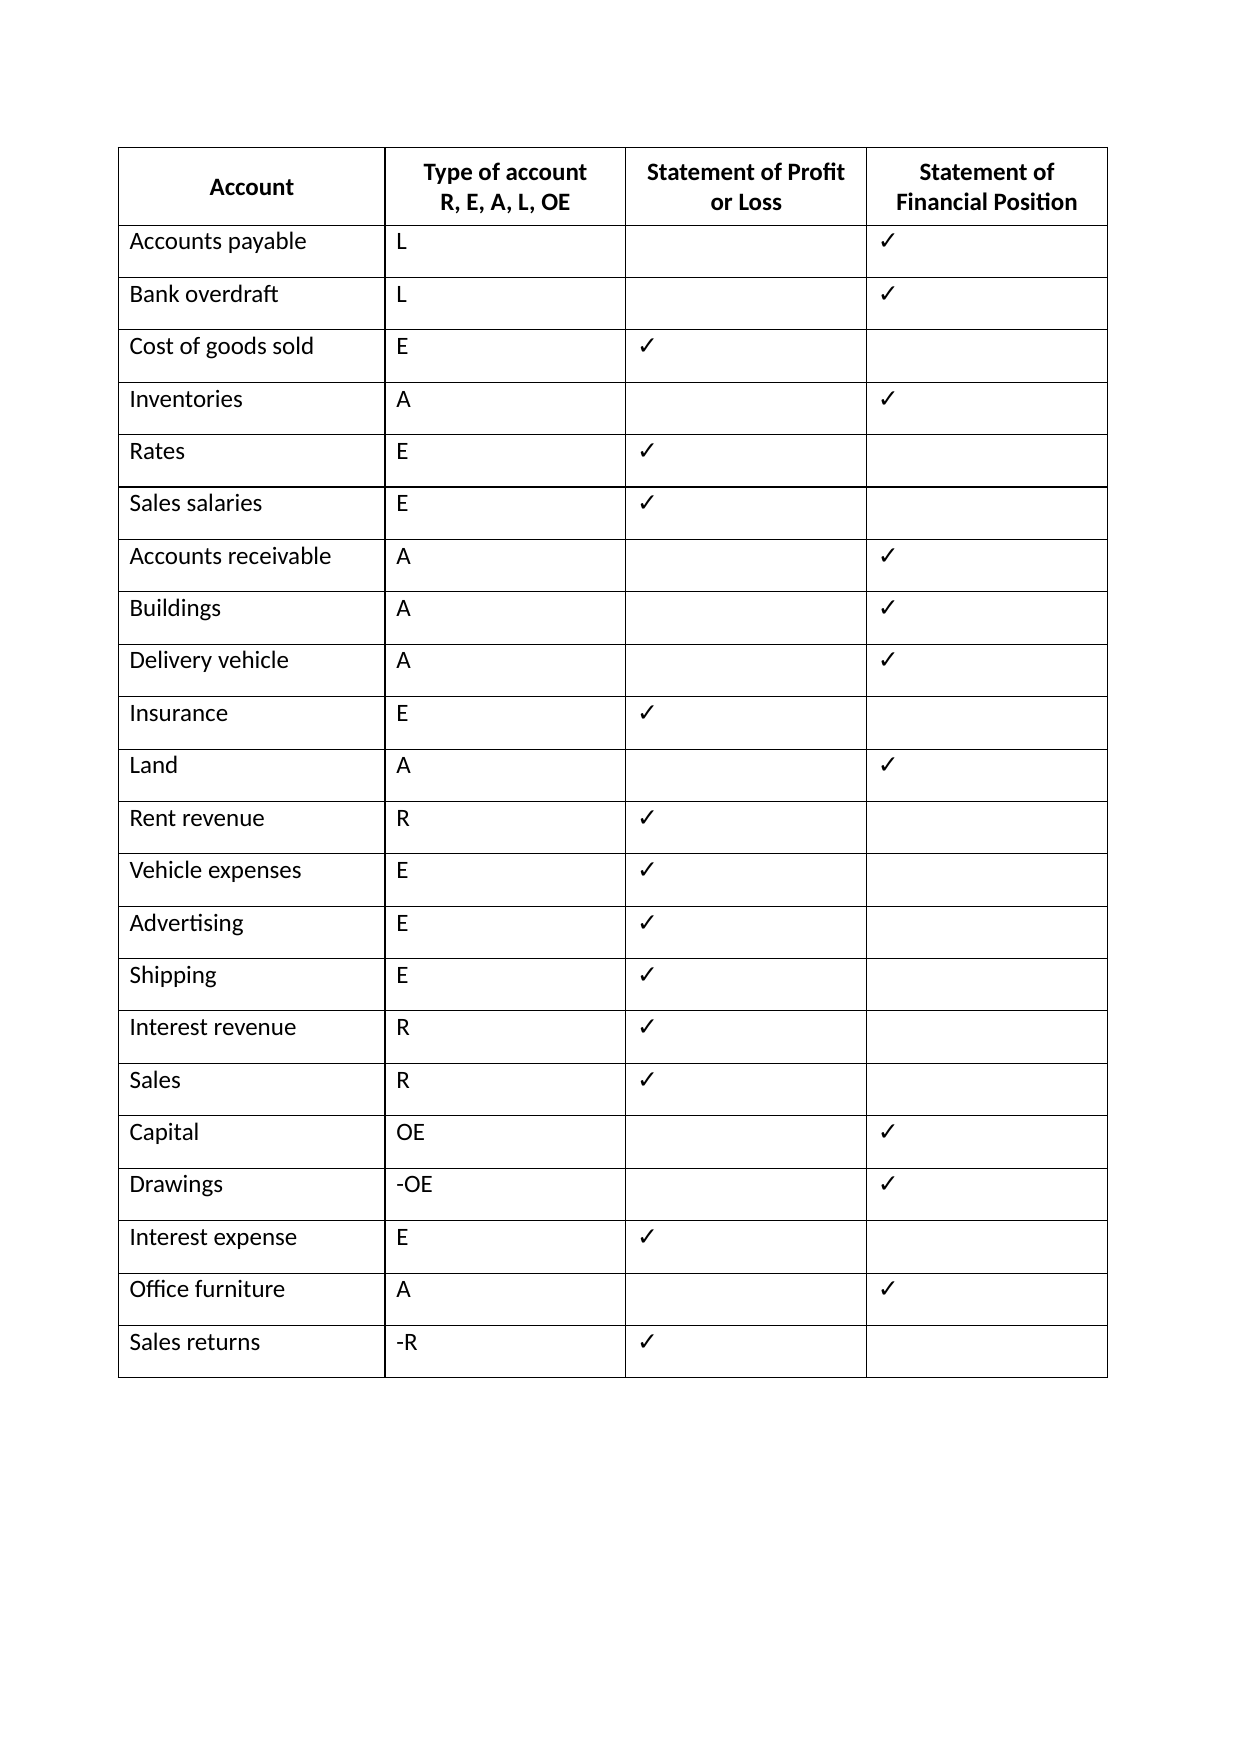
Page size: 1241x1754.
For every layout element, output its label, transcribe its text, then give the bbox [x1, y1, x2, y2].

table_cell A [386, 540, 625, 591]
table_cell [867, 1221, 1107, 1272]
table_header Type of account R, E, A, L, OE [386, 148, 625, 224]
table_cell Insurance [119, 697, 384, 748]
table_cell ✓ [626, 802, 866, 853]
table_cell L [386, 278, 625, 329]
table_cell ✓ [867, 383, 1107, 434]
table_cell [626, 540, 866, 591]
table_cell ✓ [867, 540, 1107, 591]
table_cell R [386, 802, 625, 853]
table_cell E [386, 330, 625, 382]
table_cell Accounts payable [119, 226, 384, 277]
table_cell A [386, 645, 625, 696]
table_cell [867, 1326, 1107, 1377]
table_cell ✓ [867, 645, 1107, 696]
table_cell E [386, 854, 625, 906]
table_cell Accounts receivable [119, 540, 384, 591]
table_cell ✓ [867, 1169, 1107, 1220]
table_cell Rates [119, 435, 384, 486]
table_cell Drawings [119, 1169, 384, 1220]
table_cell [626, 645, 866, 696]
table_cell ✓ [626, 330, 866, 382]
table_cell ✓ [867, 1274, 1107, 1325]
table_cell E [386, 697, 625, 748]
table_cell ✓ [867, 226, 1107, 277]
table_header Account [119, 148, 384, 224]
table_cell [626, 278, 866, 329]
table_cell [867, 1064, 1107, 1115]
table_cell Bank overdraft [119, 278, 384, 329]
table_cell [626, 1116, 866, 1168]
table_cell R [386, 1064, 625, 1115]
table_cell Advertising [119, 907, 384, 958]
table_cell A [386, 592, 625, 644]
table_cell ✓ [626, 1064, 866, 1115]
table_cell [867, 907, 1107, 958]
table_cell [867, 488, 1107, 539]
table_cell E [386, 435, 625, 486]
table_cell E [386, 959, 625, 1010]
table_cell OE [386, 1116, 625, 1168]
table_cell Interest revenue [119, 1011, 384, 1063]
table_cell [867, 330, 1107, 382]
table_cell [626, 1169, 866, 1220]
table_header Statement of Financial Position [867, 148, 1107, 224]
table_cell L [386, 226, 625, 277]
table_cell E [386, 907, 625, 958]
table_cell -OE [386, 1169, 625, 1220]
table_cell E [386, 488, 625, 539]
table_cell Buildings [119, 592, 384, 644]
table_cell Vehicle expenses [119, 854, 384, 906]
table_cell [626, 592, 866, 644]
table_cell [867, 1011, 1107, 1063]
table_cell Cost of goods sold [119, 330, 384, 382]
table_cell [867, 697, 1107, 748]
table_cell Delivery vehicle [119, 645, 384, 696]
table_cell R [386, 1011, 625, 1063]
table_cell [626, 1274, 866, 1325]
table_cell A [386, 1274, 625, 1325]
table_cell ✓ [626, 907, 866, 958]
table_cell [867, 435, 1107, 486]
table_cell [626, 383, 866, 434]
table_cell Sales returns [119, 1326, 384, 1377]
table_cell ✓ [867, 1116, 1107, 1168]
table_cell ✓ [867, 278, 1107, 329]
table_cell [626, 750, 866, 801]
table_cell Inventories [119, 383, 384, 434]
table_cell A [386, 750, 625, 801]
table_cell Sales [119, 1064, 384, 1115]
table_cell [867, 802, 1107, 853]
table_header Statement of Profit or Loss [626, 148, 866, 224]
table_cell Sales salaries [119, 488, 384, 539]
table_cell ✓ [626, 697, 866, 748]
table_cell ✓ [626, 1326, 866, 1377]
table_cell ✓ [867, 592, 1107, 644]
table_cell ✓ [626, 854, 866, 906]
table_cell ✓ [626, 1011, 866, 1063]
table_cell A [386, 383, 625, 434]
table_cell Office furniture [119, 1274, 384, 1325]
table_cell [867, 959, 1107, 1010]
table_cell [626, 226, 866, 277]
table_cell Interest expense [119, 1221, 384, 1272]
table_cell ✓ [626, 488, 866, 539]
table_cell ✓ [867, 750, 1107, 801]
table_cell Rent revenue [119, 802, 384, 853]
table_cell E [386, 1221, 625, 1272]
table_cell Shipping [119, 959, 384, 1010]
table_cell Capital [119, 1116, 384, 1168]
table_cell Land [119, 750, 384, 801]
table_cell ✓ [626, 959, 866, 1010]
table_cell ✓ [626, 1221, 866, 1272]
table_cell -R [386, 1326, 625, 1377]
table_cell [867, 854, 1107, 906]
table_cell ✓ [626, 435, 866, 486]
